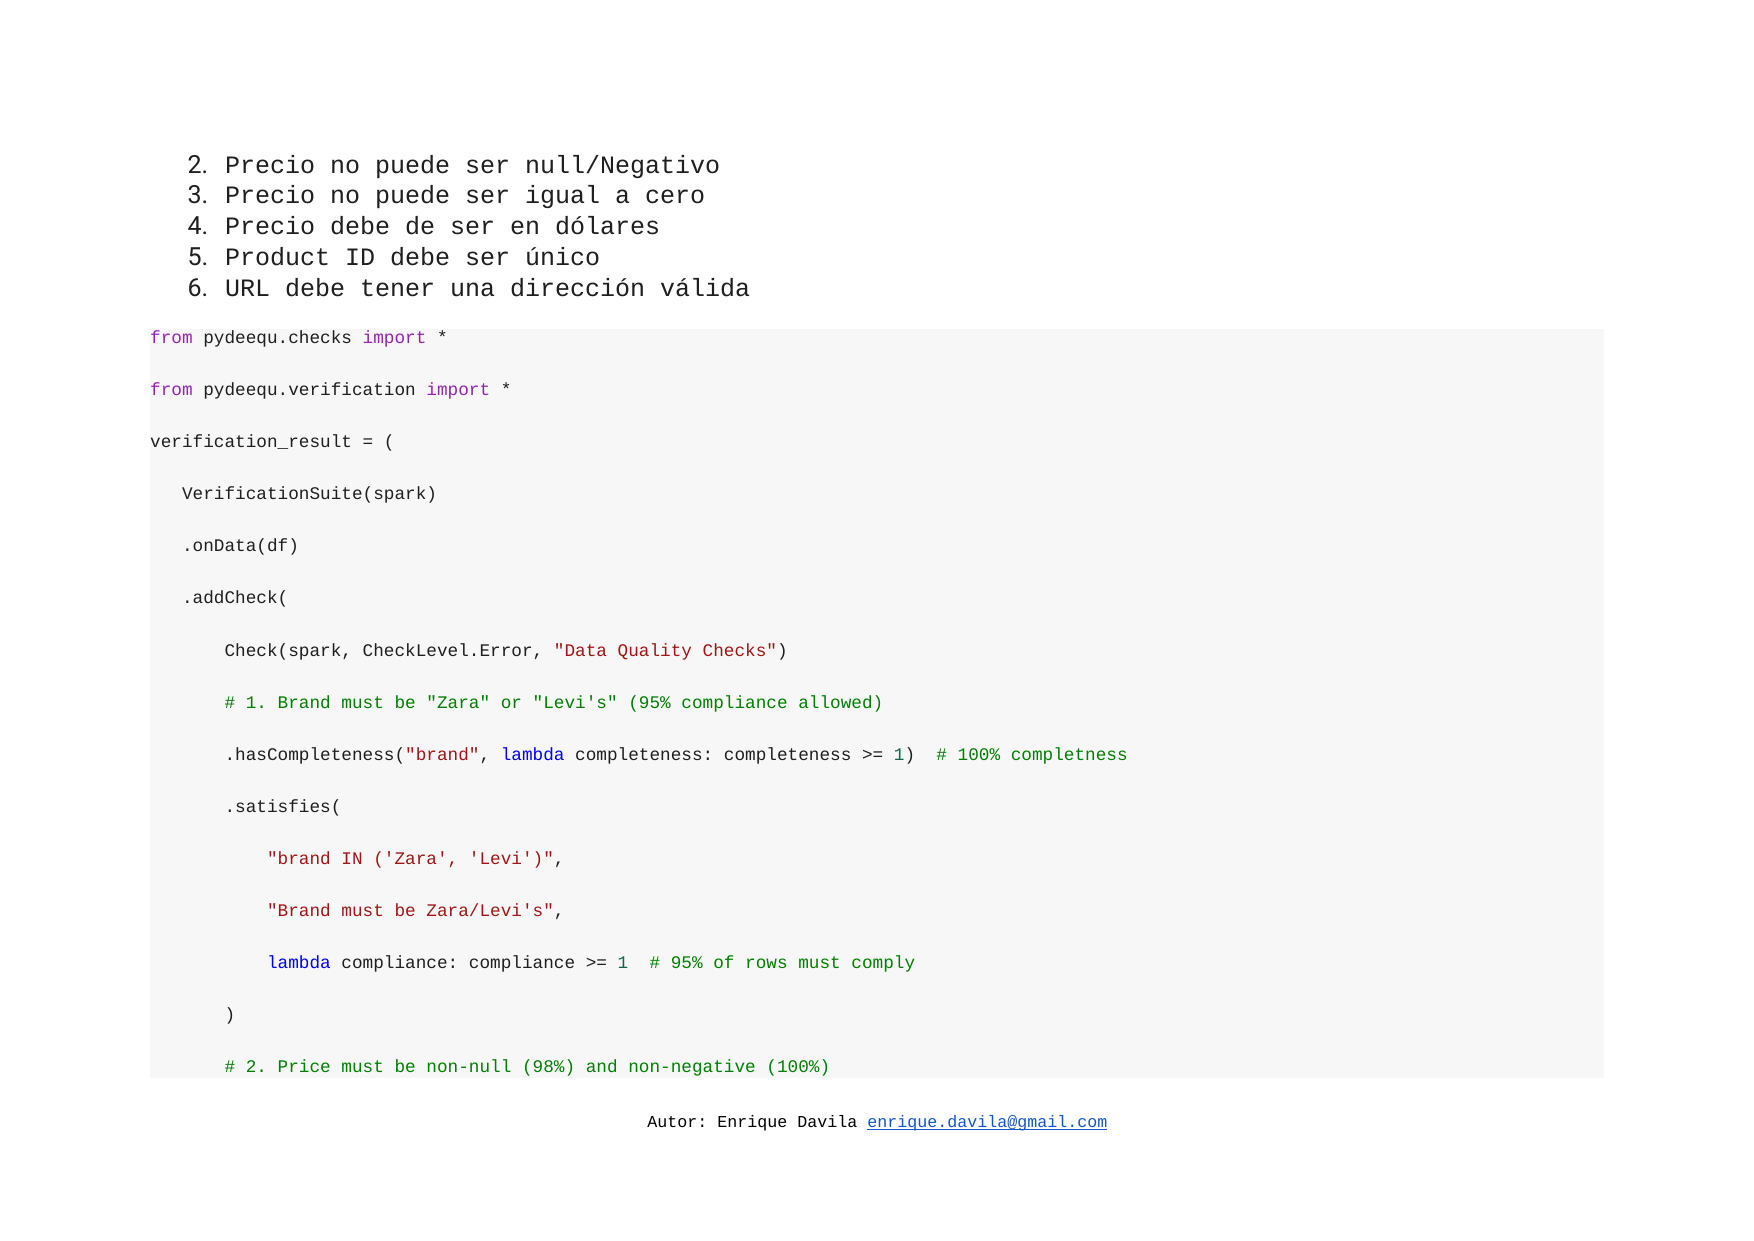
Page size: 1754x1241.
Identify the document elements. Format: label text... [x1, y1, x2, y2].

subtitle .addCheck( [150, 589, 1604, 609]
subtitle # 1. Brand must be "Zara" or "Levi's" (95% compliance allowed) [150, 693, 1604, 713]
subtitle Precio no puede ser igual a cero [187, 181, 1604, 211]
subtitle Product ID debe ser único [187, 242, 1604, 273]
subtitle from pydeequ.checks import * [150, 329, 1604, 349]
subtitle "Brand must be Zara/Levi's", [150, 902, 1604, 922]
subtitle URL debe tener una dirección válida [187, 273, 1604, 304]
subtitle ) [150, 1006, 1604, 1026]
subtitle .onData(df) [150, 537, 1604, 557]
subtitle Precio no puede ser null/Negativo [187, 150, 1604, 181]
subtitle # 2. Price must be non-null (98%) and non-negative (100%) [150, 1058, 1604, 1078]
subtitle "brand IN ('Zara', 'Levi')", [150, 849, 1604, 869]
subtitle from pydeequ.verification import * [150, 381, 1604, 401]
subtitle lambda compliance: compliance >= 1 # 95% of rows must comply [150, 954, 1604, 974]
subtitle .satisfies( [150, 797, 1604, 817]
subtitle VerificationSuite(spark) [150, 485, 1604, 505]
subtitle Precio debe de ser en dólares [187, 211, 1604, 242]
subtitle verification_result = ( [150, 433, 1604, 453]
subtitle Check(spark, CheckLevel.Error, "Data Quality Checks") [150, 641, 1604, 661]
subtitle .hasCompleteness("brand", lambda completeness: completeness >= 1) # 100% completness [150, 745, 1604, 765]
